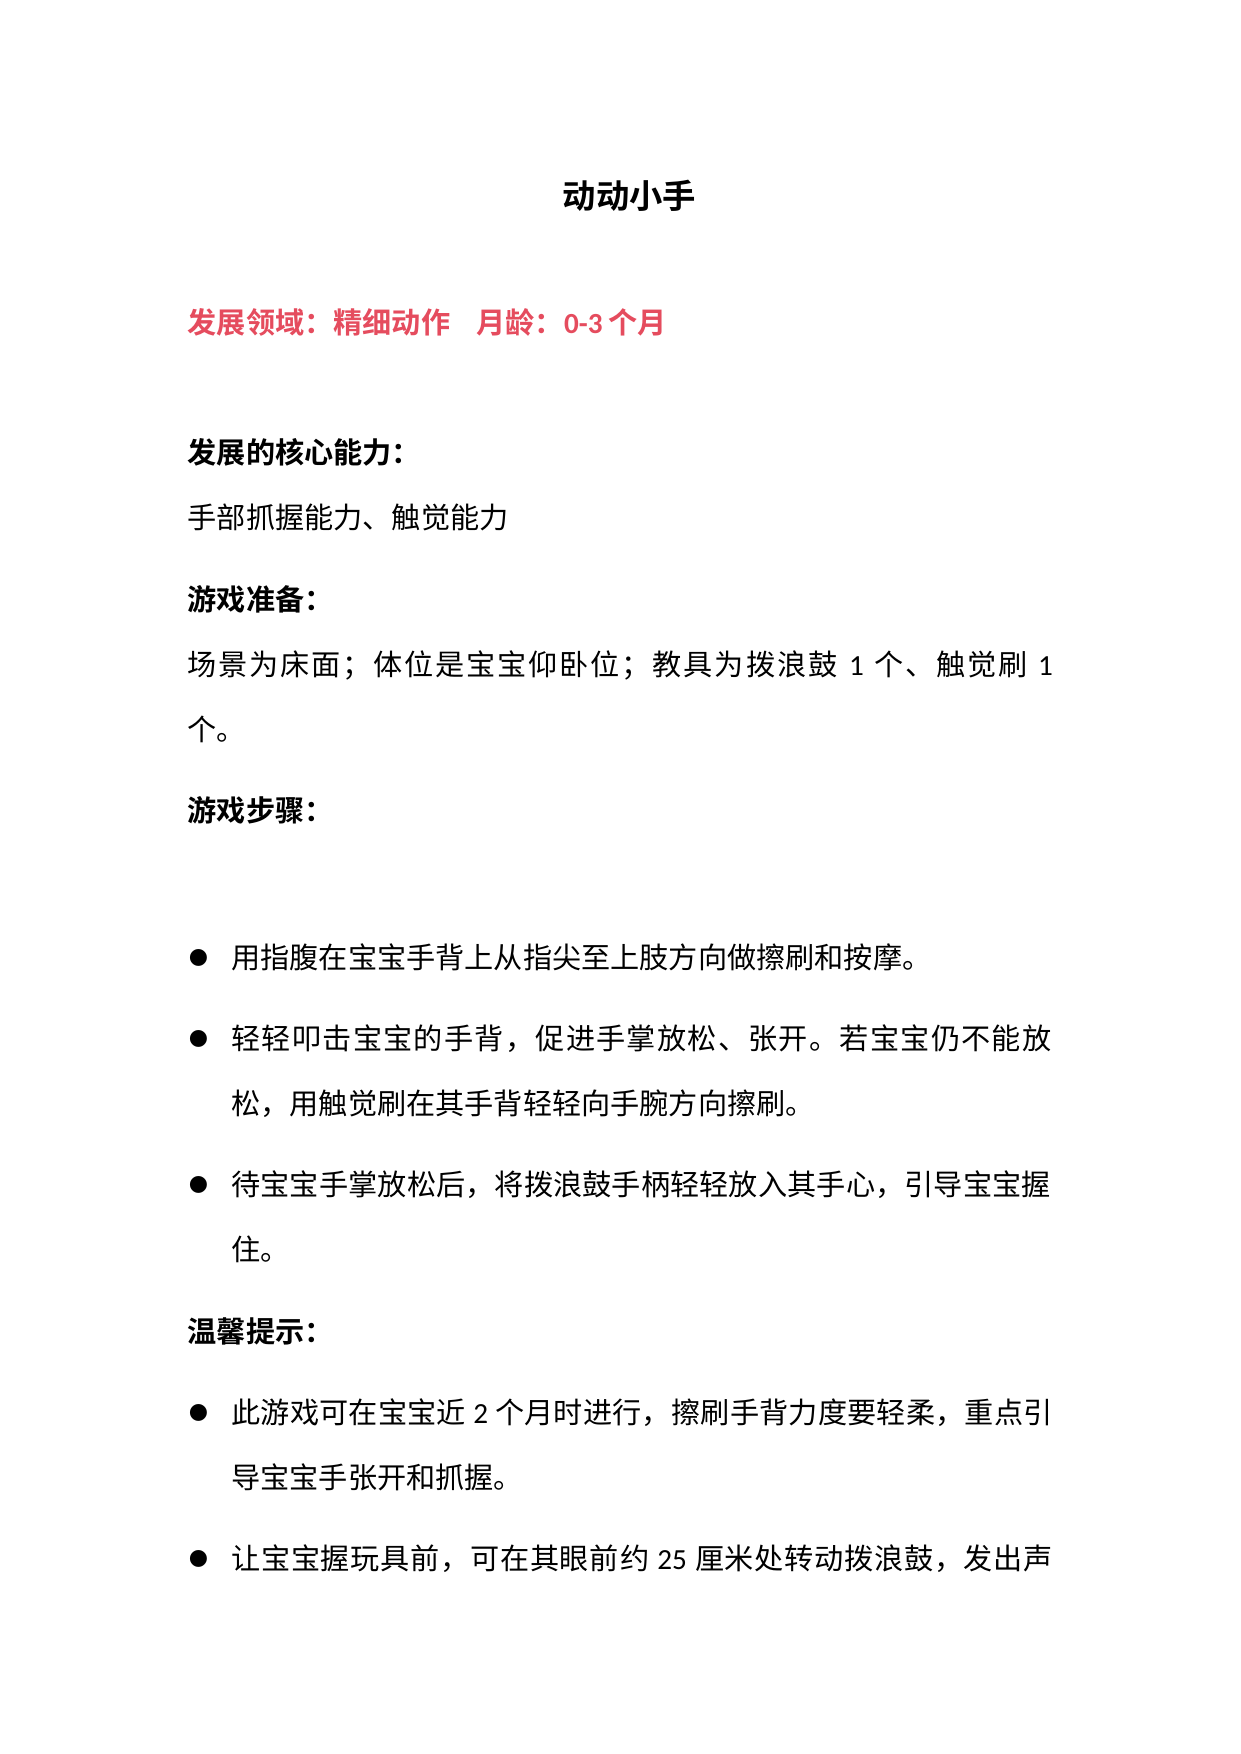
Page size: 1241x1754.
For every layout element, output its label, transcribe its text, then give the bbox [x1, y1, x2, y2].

text 温馨提示： [187, 1297, 1053, 1362]
subtitle 动动小手 [187, 162, 1053, 227]
text 发展的核心能力： 手部抓握能力、触觉能力 [187, 419, 1053, 549]
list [187, 1524, 1053, 1589]
list 轻轻叩击宝宝的手背，促进手掌放松、张开。若宝宝仍不能放松，用触觉刷在其手背轻轻向手腕方向擦刷。 [187, 1004, 1053, 1134]
text 游戏步骤： [187, 776, 1053, 906]
list 此游戏可在宝宝近 2 个月时进行，擦刷手背力度要轻柔，重点引导宝宝手张开和抓握。 [187, 1378, 1053, 1508]
list 用指腹在宝宝手背上从指尖至上肢方向做擦刷和按摩。 [187, 923, 1053, 988]
list 待宝宝手掌放松后，将拨浪鼓手柄轻轻放入其手心，引导宝宝握住。 [187, 1151, 1053, 1281]
text 游戏准备： 场景为床面；体位是宝宝仰卧位；教具为拨浪鼓 1 个、触觉刷 1 个。 [187, 565, 1053, 760]
text 发展领域：精细动作 月龄：0-3个月 [187, 289, 1053, 354]
